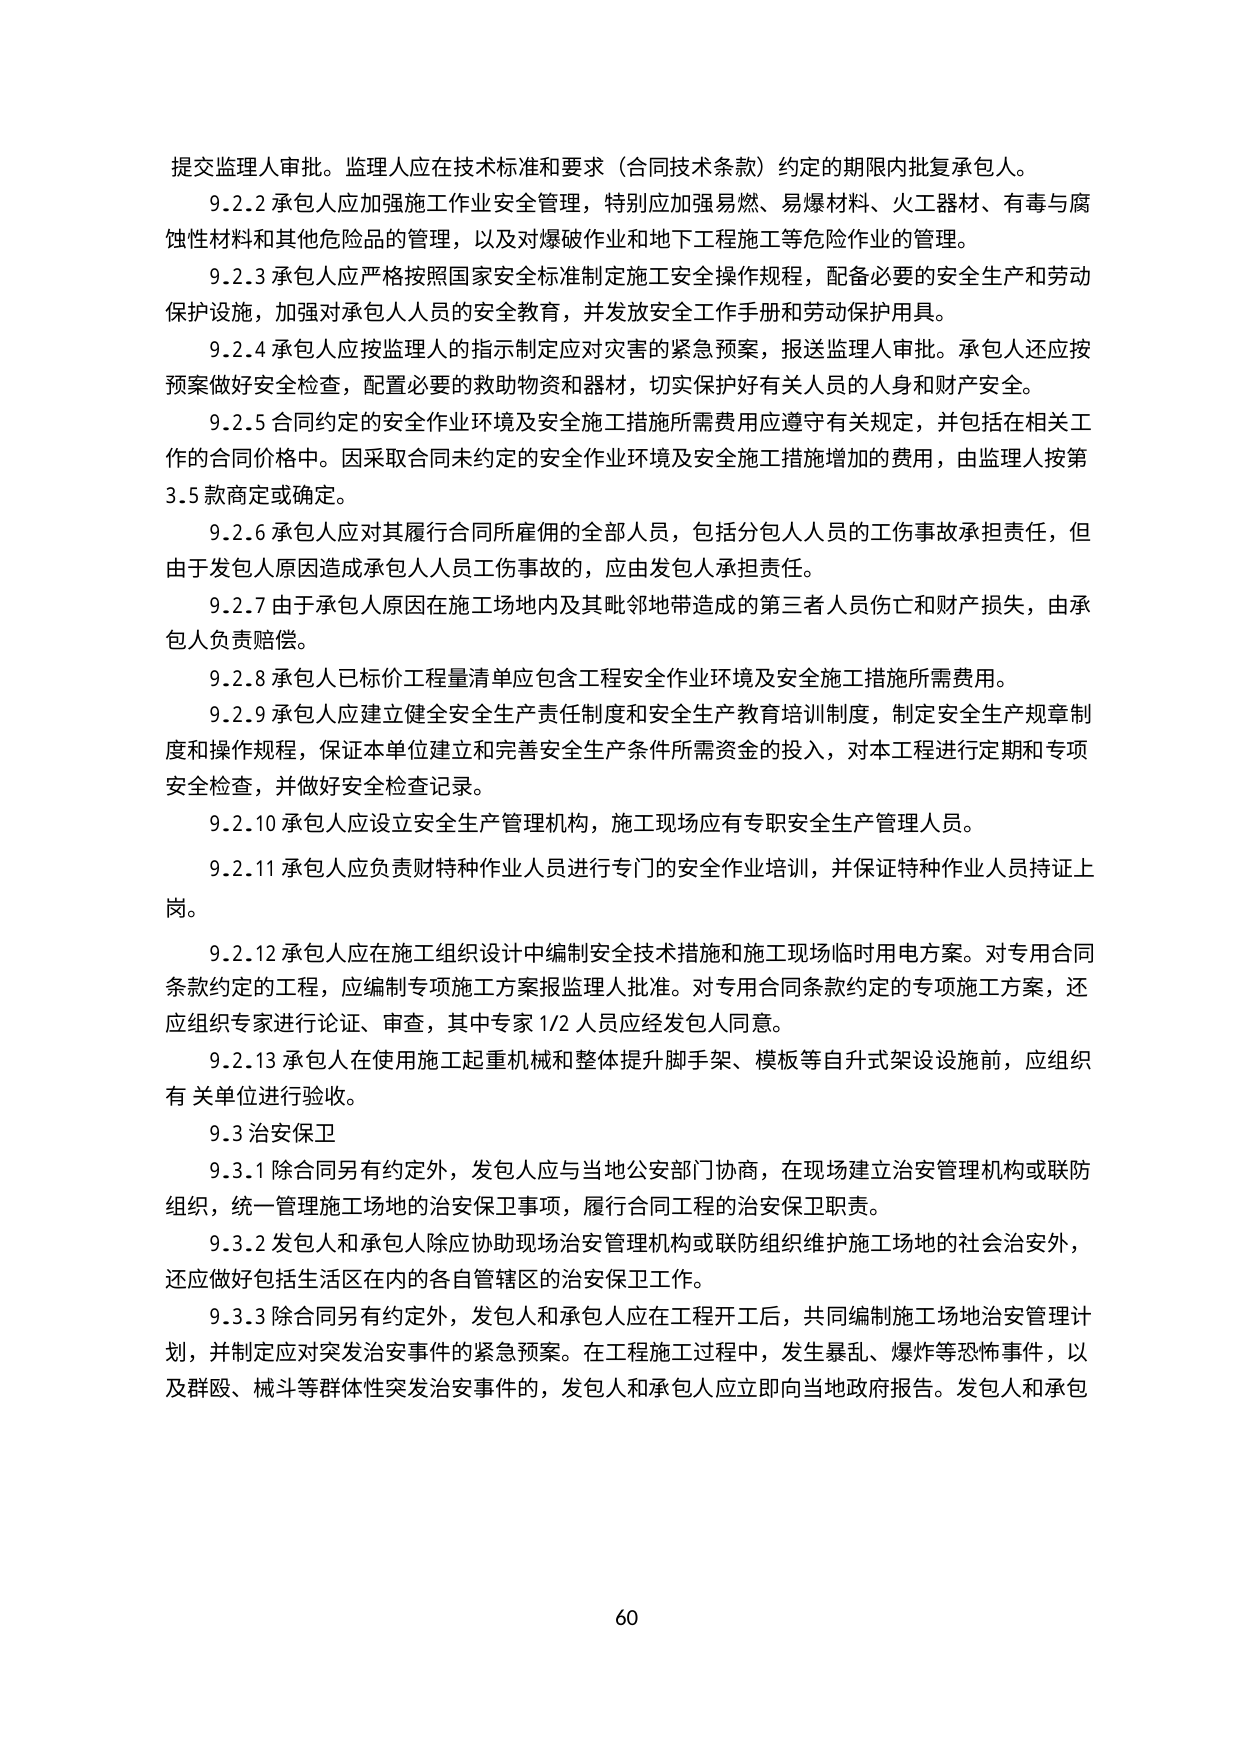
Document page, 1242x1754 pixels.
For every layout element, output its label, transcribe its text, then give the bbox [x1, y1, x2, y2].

text 9.2.3 承包人应严格按照国家安全标准制定施工安全操作规程，配备必要的安全生产和劳动 保护设施，加强对承包人人员的安全教育，并发放安全工作手册和劳动保护用具。 [166, 259, 1092, 327]
text 9.3.3 除合同另有约定外，发包人和承包人应在工程开工后，共同编制施工场地治安管理计 划，并制定应对突发治安事件的紧急预案。在工程施工过程中，发生暴乱、爆炸等恐怖事件，以 及群殴、械斗等群体性突发治安事件的，发包人和承包人应立即向当地政府报告。发包人和承包 [166, 1299, 1092, 1403]
text 9.2.5 合同约定的安全作业环境及安全施工措施所需费用应遵守有关规定，并包括在相关工 作的合同价格中。因采取合同未约定的安全作业环境及安全施工措施增加的费用，由监理人按第 [166, 405, 1092, 472]
text 岗。 [166, 892, 1098, 923]
text 9.2.4 承包人应按监理人的指示制定应对灾害的紧急预案，报送监理人审批。承包人还应按 预案做好安全检查，配置必要的救助物资和器材，切实保护好有关人员的人身和财产安全。 [166, 332, 1092, 400]
text 9.3.2 发包人和承包人除应协助现场治安管理机构或联防组织维护施工场地的社会治安外， 还应做好包括生活区在内的各自管辖区的治安保卫工作。 [166, 1226, 1092, 1293]
text 9.2.10 承包人应设立安全生产管理机构，施工现场应有专职安全生产管理人员。 [209, 806, 1098, 838]
text 9.2.13 承包人在使用施工起重机械和整体提升脚手架、模板等自升式架设设施前，应组织有 关单位进行验收。 [166, 1043, 1092, 1111]
text 9.3 治安保卫 [209, 1116, 1098, 1148]
text 9.2.12 承包人应在施工组织设计中编制安全技术措施和施工现场临时用电方案。对专用合同 [209, 928, 1098, 963]
text 9.2.9 承包人应建立健全安全生产责任制度和安全生产教育培训制度，制定安全生产规章制 度和操作规程，保证本单位建立和完善安全生产条件所需资金的投入，对本工程进行定期和专项 安全检查，并做好安全检查记录。 [166, 697, 1092, 801]
text 9.3.1 除合同另有约定外，发包人应与当地公安部门协商，在现场建立治安管理机构或联防 组织，统一管理施工场地的治安保卫事项，履行合同工程的治安保卫职责。 [166, 1153, 1092, 1220]
text 9.2.8 承包人已标价工程量清单应包含工程安全作业环境及安全施工措施所需费用。 [209, 661, 1098, 692]
text 9.2.11 承包人应负责财特种作业人员进行专门的安全作业培训，并保证特种作业人员持证上 [209, 843, 1098, 877]
text 3.5 款商定或确定。 [166, 478, 1098, 509]
text 条款约定的工程，应编制专项施工方案报监理人批准。对专用合同条款约定的专项施工方案，还 应组织专家进行论证、审查，其中专家 1/2 人员应经发包人同意。 [166, 970, 1092, 1038]
text 9.2.7 由于承包人原因在施工场地内及其毗邻地带造成的第三者人员伤亡和财产损失，由承 包人负责赔偿。 [166, 588, 1092, 655]
text 9.2.6 承包人应对其履行合同所雇佣的全部人员，包括分包人人员的工伤事故承担责任，但 由于发包人原因造成承包人人员工伤事故的，应由发包人承担责任。 [166, 515, 1092, 582]
text 9.2.2 承包人应加强施工作业安全管理，特别应加强易燃、易爆材料、火工器材、有毒与腐 蚀性材料和其他危险品的管理，以及对爆破作业和地下工程施工等危险作业的管理。 [166, 186, 1092, 254]
text 提交监理人审批。监理人应在技术标准和要求（合同技术条款）约定的期限内批复承包人。 [162, 146, 1047, 181]
